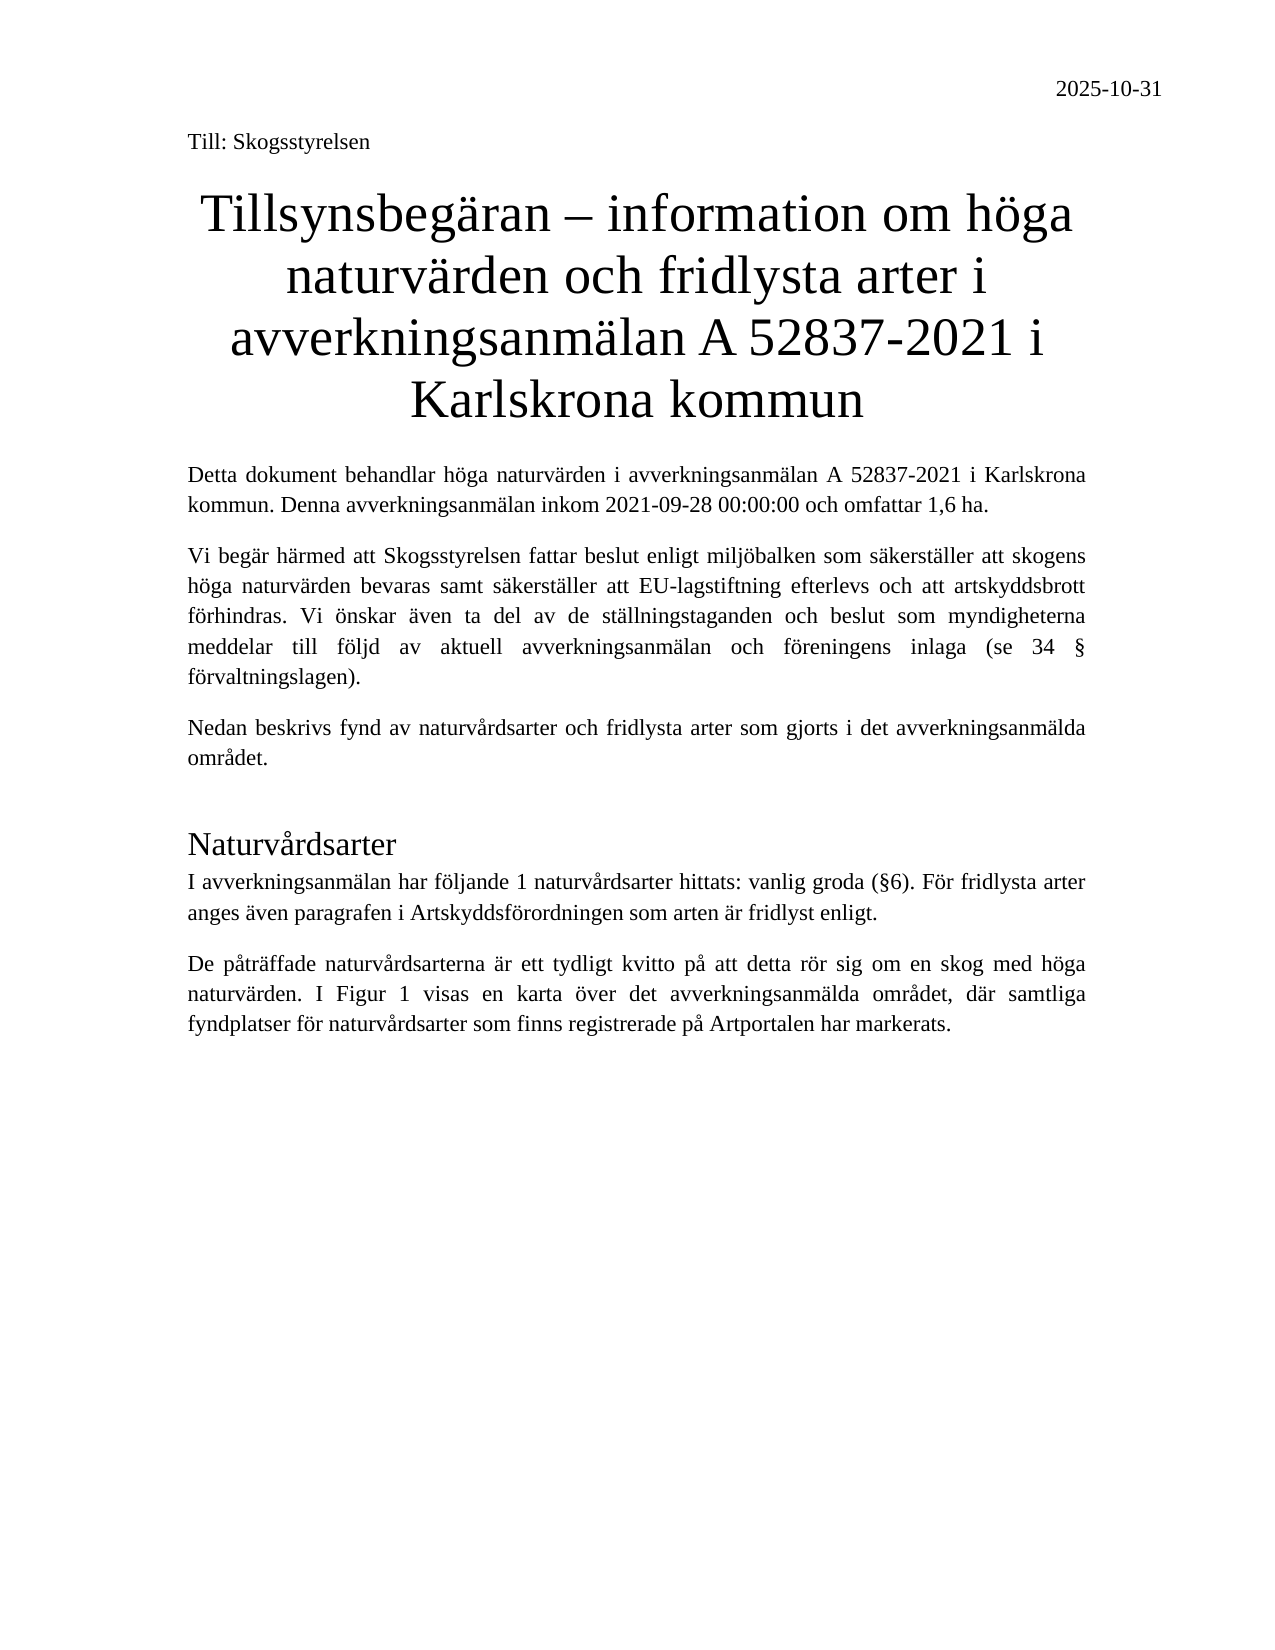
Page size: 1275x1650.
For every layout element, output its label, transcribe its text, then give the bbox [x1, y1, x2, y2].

text I avverkningsanmälan har följande 1 naturvårdsarter hittats: vanlig groda (§6). För fridlysta arter anges även paragrafen i Artskyddsförordningen som arten är fridlyst enligt. [187, 868, 1087, 925]
subtitle Naturvårdsarter [187, 824, 1087, 863]
text De påträffade naturvårdsarterna är ett tydligt kvitto på att detta rör sig om en skog med höga naturvärden. I Figur 1 visas en karta över det avverkningsanmälda området, där samtliga fyndplatser för naturvårdsarter som finns registrerade på Artportalen har markerats. [187, 950, 1087, 1036]
text Detta dokument behandlar höga naturvärden i avverkningsanmälan A 52837-2021 i Karlskrona kommun. Denna avverkningsanmälan inkom 2021-09-28 00:00:00 och omfattar 1,6 ha. [187, 461, 1087, 517]
text Vi begär härmed att Skogsstyrelsen fattar beslut enligt miljöbalken som säkerställer att skogens höga naturvärden bevaras samt säkerställer att EU-lagstiftning efterlevs och att artskyddsbrott förhindras. Vi önskar även ta del av de ställningstaganden och beslut som myndigheterna meddelar till följd av aktuell avverkningsanmälan och föreningens inlaga (se 34 § förvaltningslagen). [187, 542, 1087, 689]
title Tillsynsbegäran – information om höga naturvärden och fridlysta arter i avverkningsanmälan A 52837-2021 i Karlskrona kommun [187, 180, 1087, 429]
text Nedan beskrivs fynd av naturvårdsarter och fridlysta arter som gjorts i det avverkningsanmälda området. [187, 714, 1087, 771]
